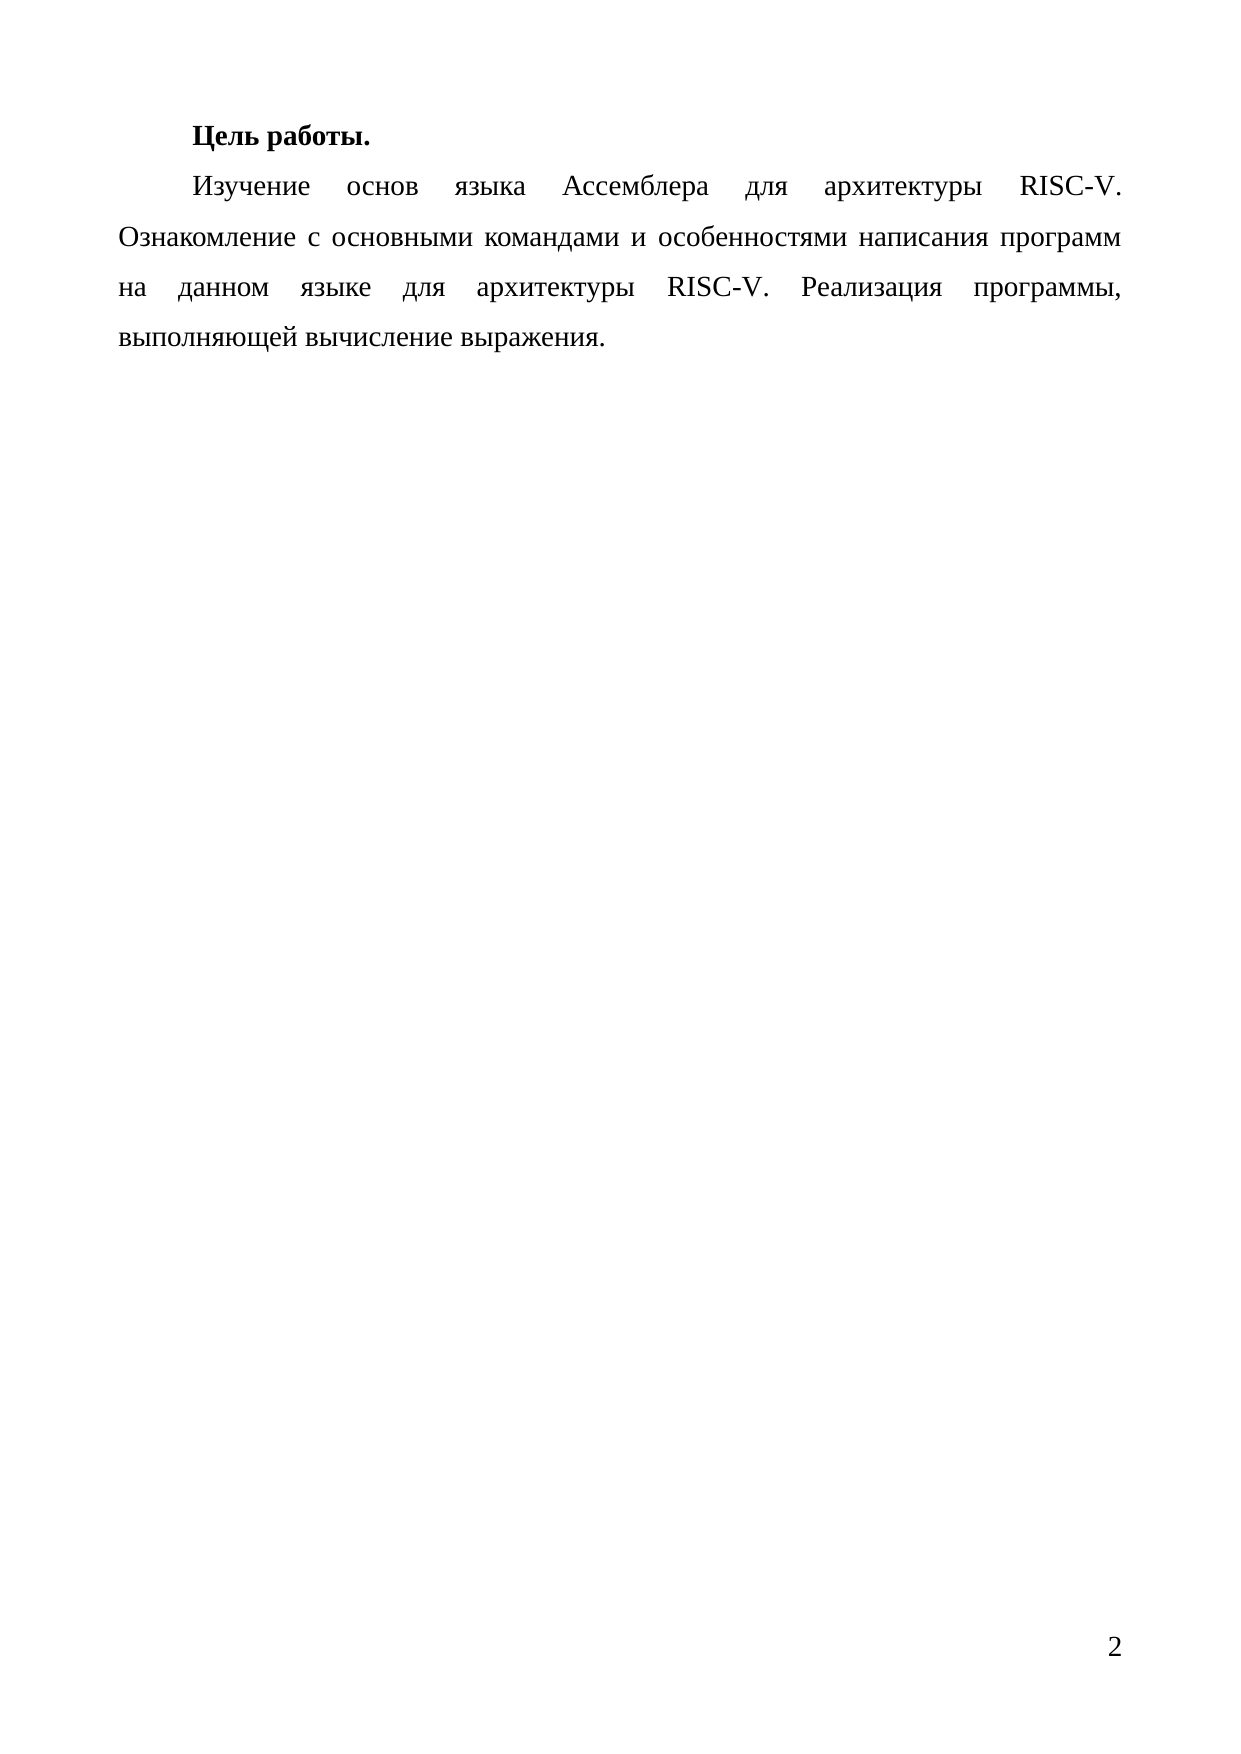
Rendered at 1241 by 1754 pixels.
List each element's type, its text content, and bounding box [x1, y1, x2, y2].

subtitle Цель работы. [118, 118, 1122, 152]
text Изучение основ языка Ассемблера для архитектуры RISC-V. Ознакомление с основными командами и особенностями написания программ на данном языке для архитектуры RISC-V. Реализация программы, выполняющей вычисление выражения. [118, 168, 1122, 353]
